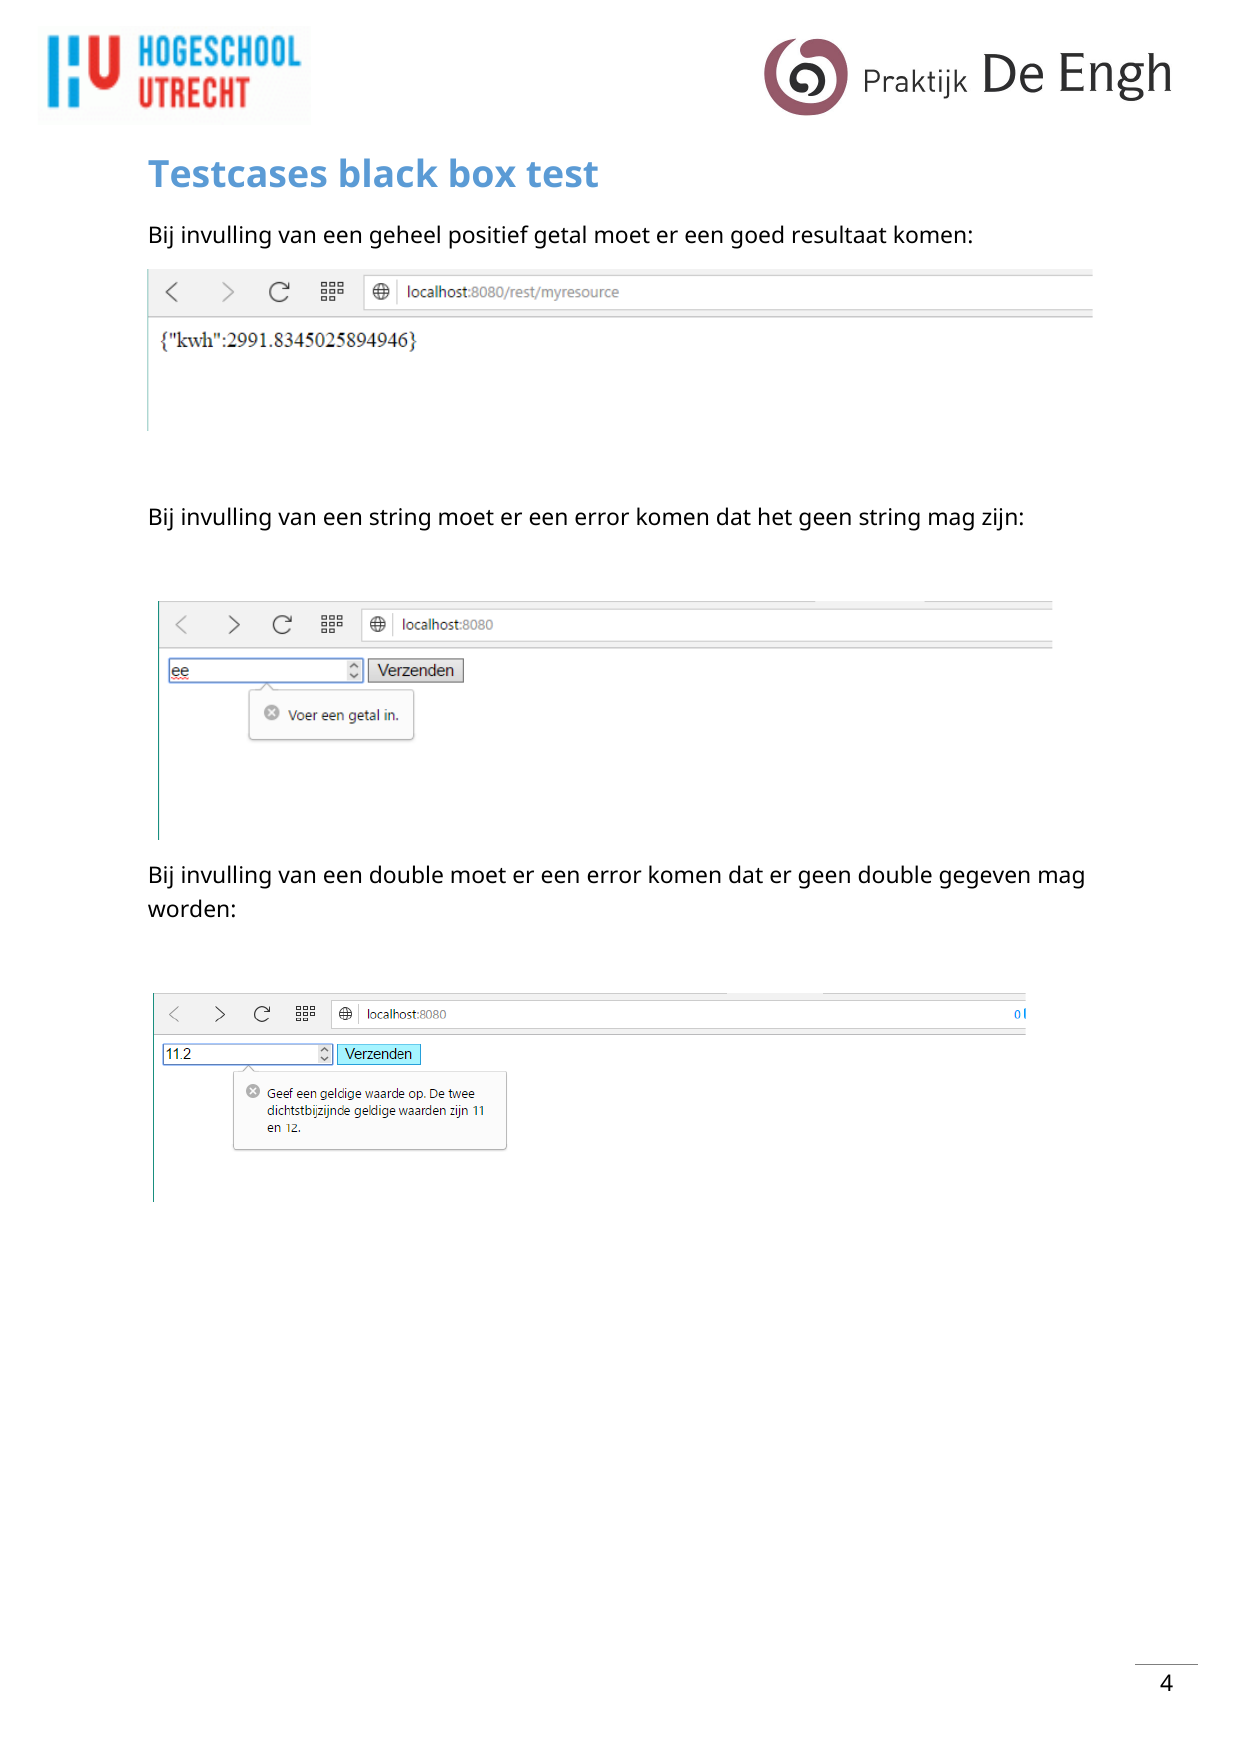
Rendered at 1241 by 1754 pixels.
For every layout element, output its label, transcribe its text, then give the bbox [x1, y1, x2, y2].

picture [153, 993, 1026, 1202]
text Bij invulling van een double moet er een error komen dat er geen double gegeven mag worden: [148, 859, 1093, 924]
subtitle Testcases black box test [148, 148, 1093, 199]
text Bij invulling van een string moet er een error komen dat het geen string mag zijn: [148, 500, 1093, 532]
text Bij invulling van een geheel positief getal moet er een goed resultaat komen: [148, 219, 1093, 251]
picture [729, 31, 1212, 123]
picture [158, 601, 1053, 840]
picture [147, 269, 1093, 431]
picture [37, 26, 311, 125]
